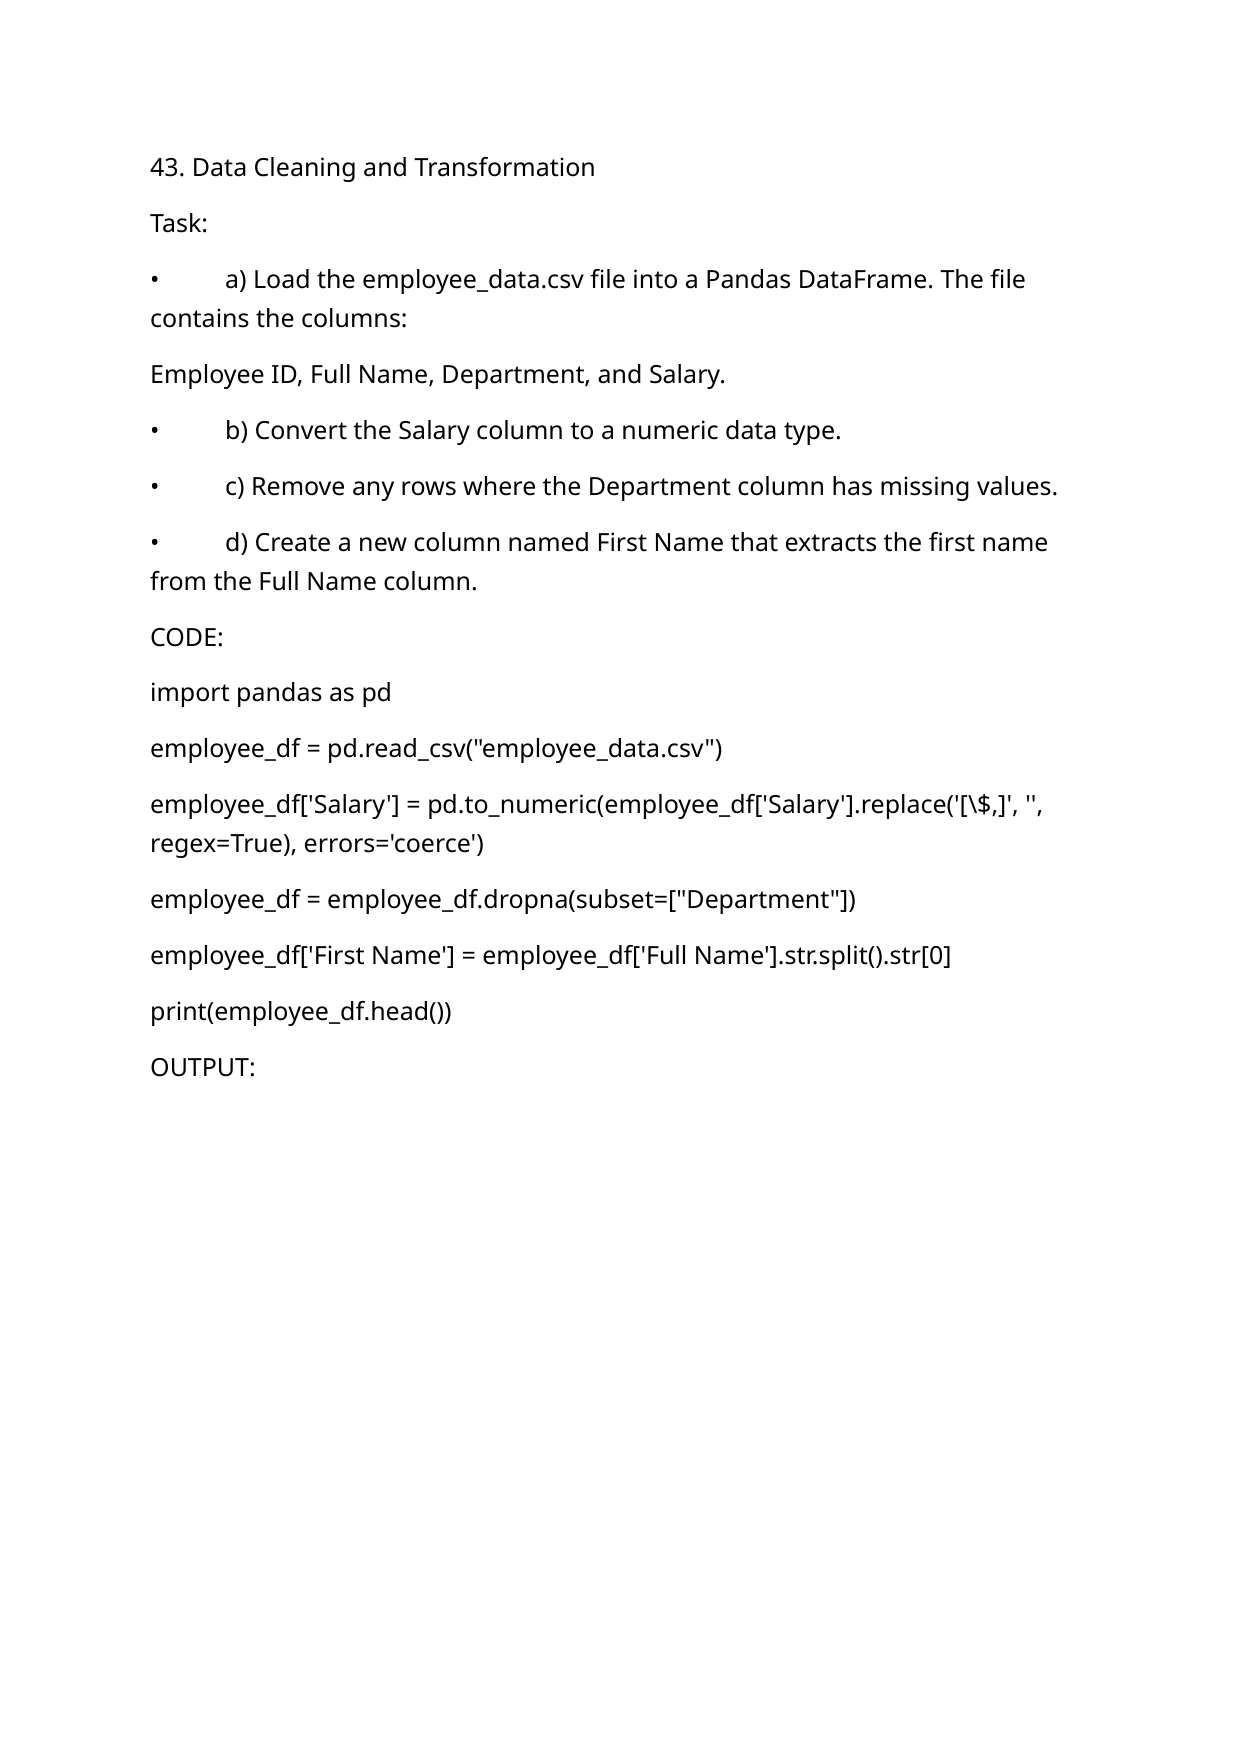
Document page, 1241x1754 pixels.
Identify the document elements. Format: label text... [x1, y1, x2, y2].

text 43. Data Cleaning and Transformation [150, 150, 1090, 184]
text OUTPUT: [150, 1049, 1090, 1083]
text • c) Remove any rows where the Department column has missing values. [150, 468, 1090, 502]
text • d) Create a new column named First Name that extracts the first name from the Full Name column. [150, 524, 1090, 597]
text Employee ID, Full Name, Department, and Salary. [150, 357, 1090, 391]
text import pandas as pd [150, 675, 1090, 709]
text • a) Load the employee_data.csv file into a Pandas DataFrame. The file contains the columns: [150, 262, 1090, 335]
text • b) Convert the Salary column to a numeric data type. [150, 412, 1090, 447]
text employee_df = pd.read_csv("employee_data.csv") [150, 731, 1090, 765]
text print(employee_df.head()) [150, 993, 1090, 1027]
text employee_df = employee_df.dropna(subset=["Department"]) [150, 882, 1090, 916]
text CODE: [150, 619, 1090, 653]
text Task: [150, 206, 1090, 240]
text employee_df['Salary'] = pd.to_numeric(employee_df['Salary'].replace('[\$,]', '', regex=True), errors='coerce') [150, 787, 1090, 860]
text employee_df['First Name'] = employee_df['Full Name'].str.split().str[0] [150, 937, 1090, 972]
